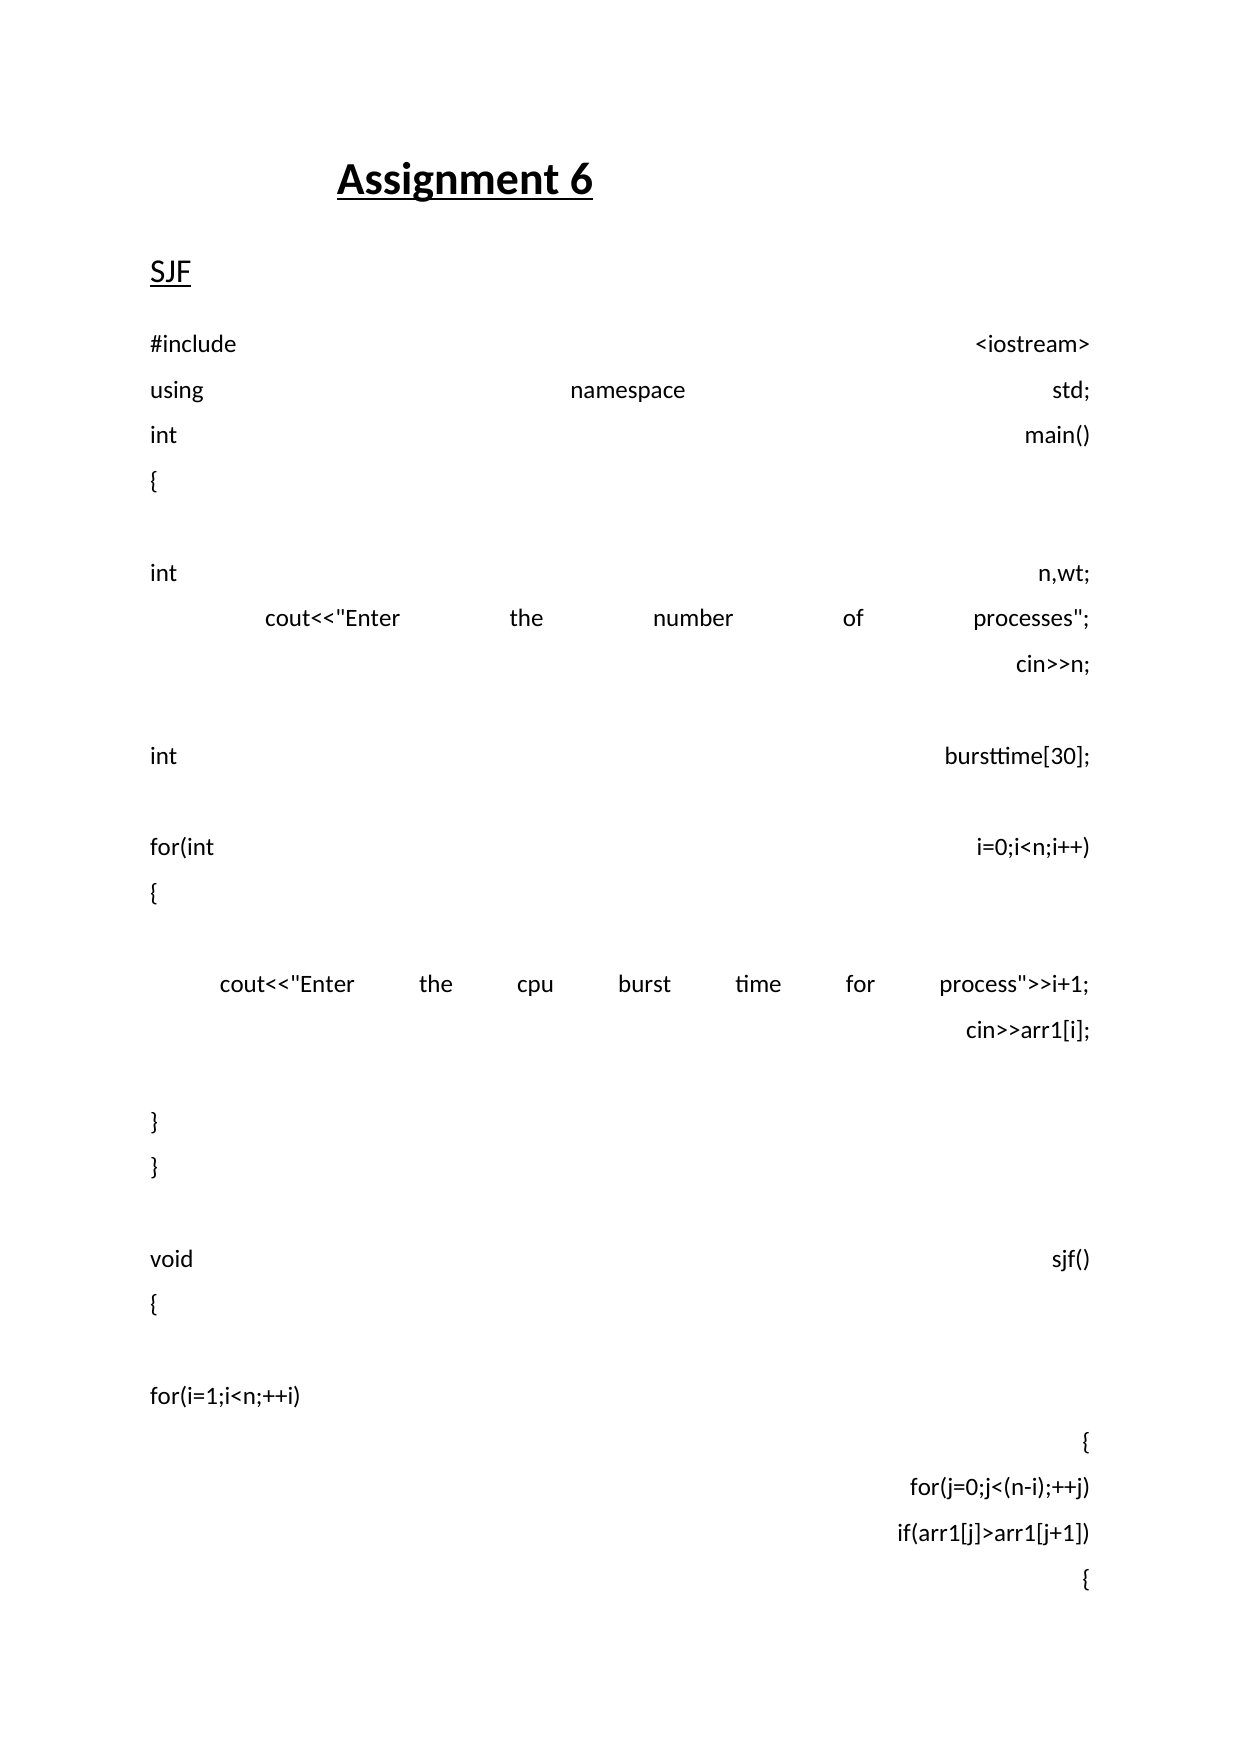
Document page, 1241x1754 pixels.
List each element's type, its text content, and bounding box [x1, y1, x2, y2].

text SJF [150, 251, 1090, 291]
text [150, 328, 1090, 1593]
text Assignment 6 [150, 150, 1090, 206]
